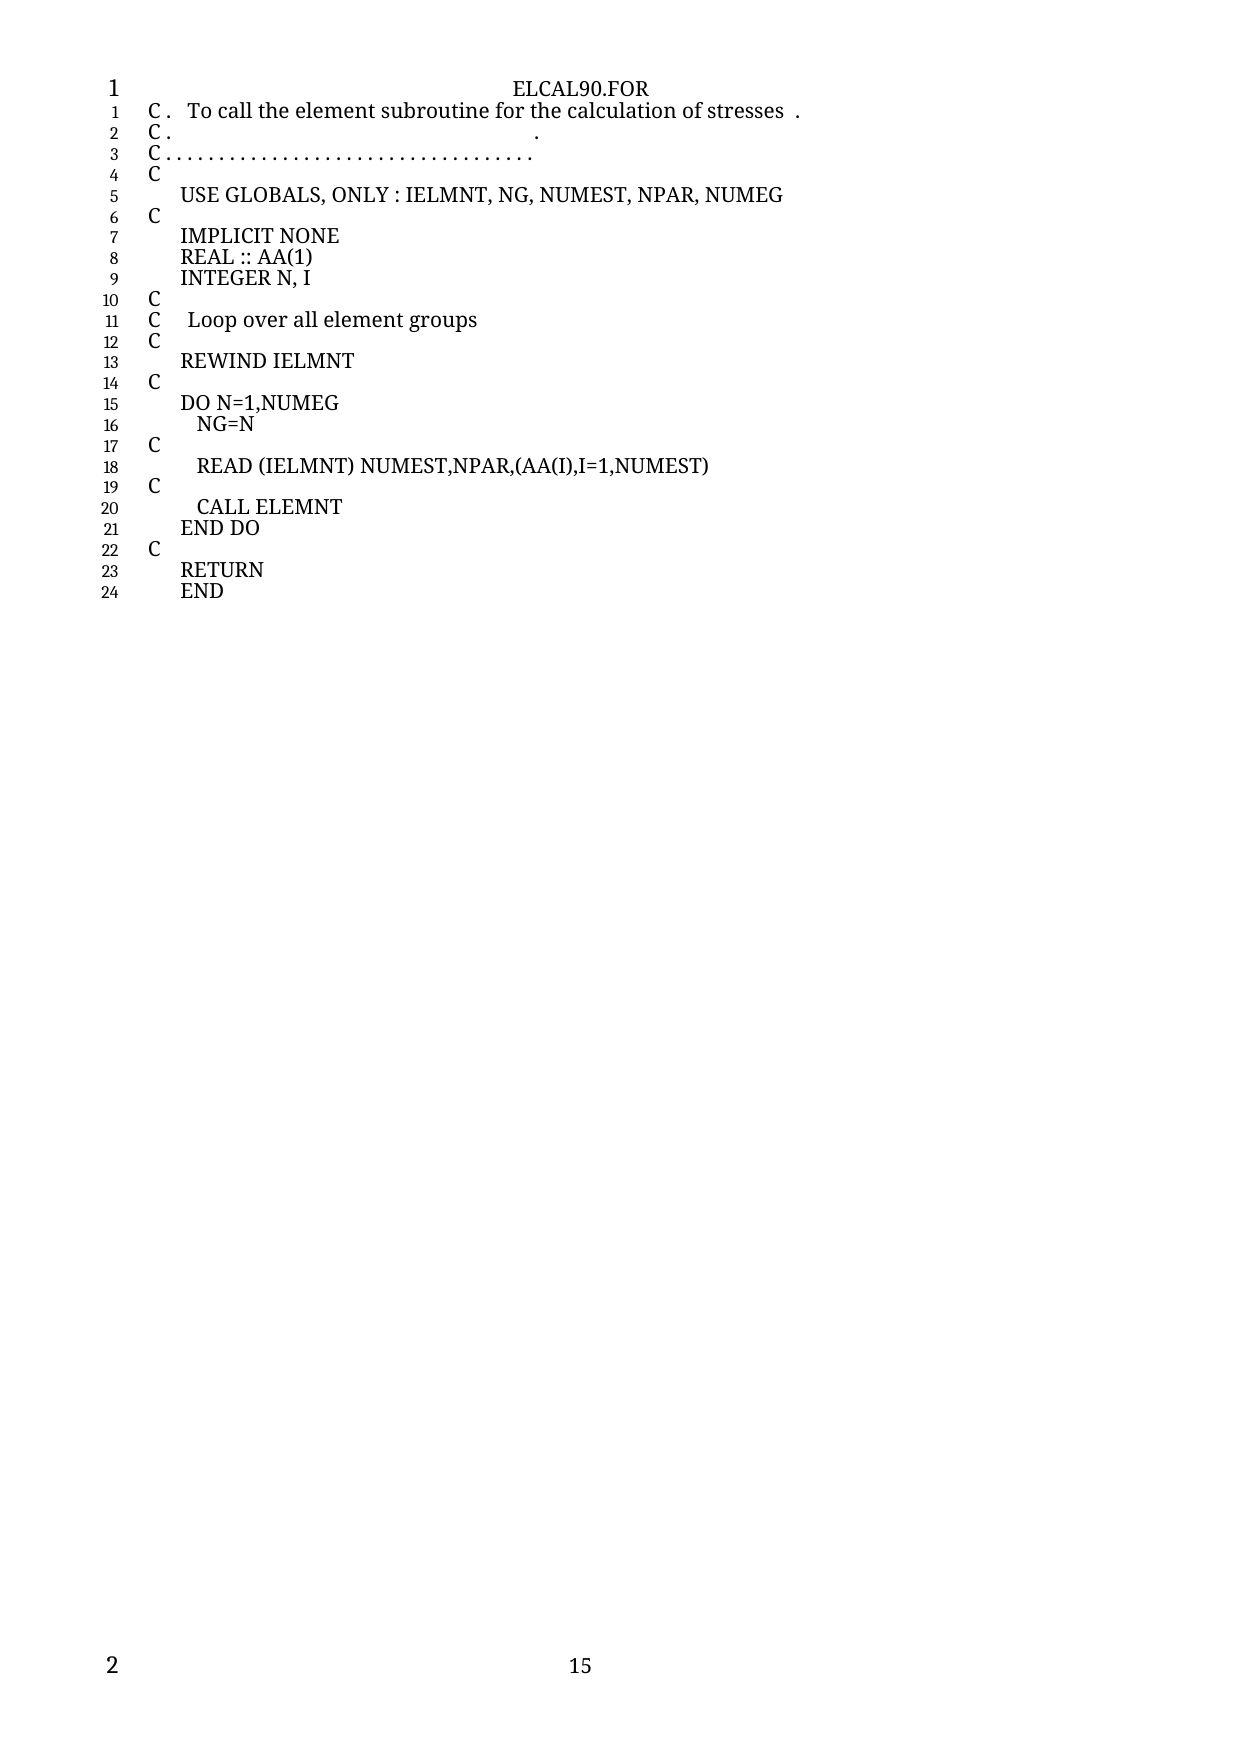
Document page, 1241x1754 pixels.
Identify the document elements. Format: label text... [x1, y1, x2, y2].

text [148, 144, 1152, 165]
text C [148, 436, 1152, 456]
text C [148, 165, 1152, 186]
text NG=N [148, 415, 1152, 436]
text END [148, 581, 1152, 602]
text C [148, 331, 1152, 352]
text C [148, 477, 1152, 498]
text CALL ELEMNT [148, 498, 1152, 519]
text REAL :: AA(1) [148, 248, 1152, 269]
text READ (IELMNT) NUMEST,NPAR,(AA(I),I=1,NUMEST) [148, 456, 1152, 477]
text C [148, 540, 1152, 561]
text RETURN [148, 561, 1152, 581]
text IMPLICIT NONE [148, 227, 1152, 248]
text C Loop over all element groups [148, 311, 1152, 331]
text INTEGER N, I [148, 269, 1152, 290]
text C [148, 206, 1152, 227]
text C [148, 290, 1152, 311]
text C . . [148, 123, 1152, 144]
text C [148, 373, 1152, 394]
text USE GLOBALS, ONLY : IELMNT, NG, NUMEST, NPAR, NUMEG [148, 186, 1152, 206]
text END DO [148, 519, 1152, 540]
text REWIND IELMNT [148, 352, 1152, 373]
text C . To call the element subroutine for the calculation of stresses . [148, 102, 1152, 123]
text DO N=1,NUMEG [148, 394, 1152, 415]
